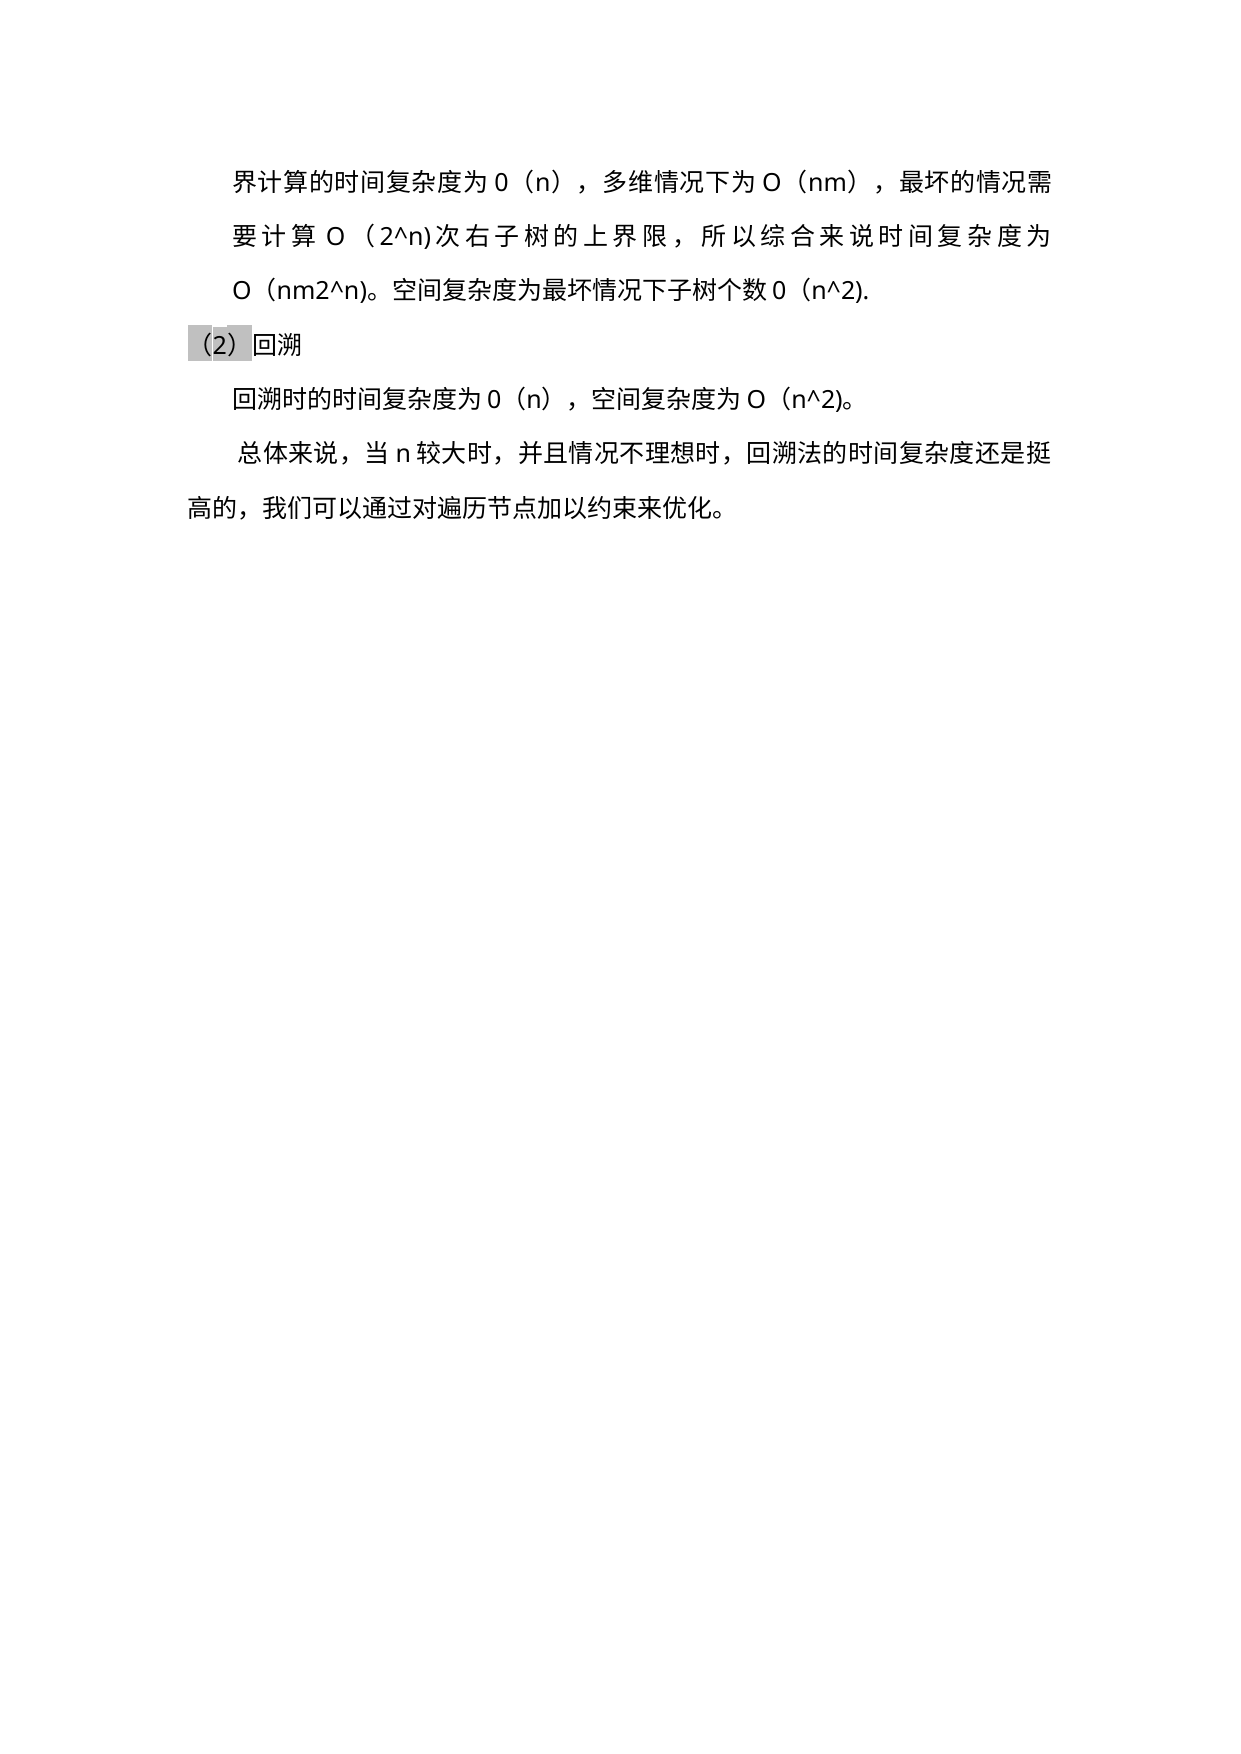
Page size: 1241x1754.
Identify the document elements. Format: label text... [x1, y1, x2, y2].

text 回溯时的时间复杂度为0（n），空间复杂度为O（n^2)。 [232, 379, 1053, 416]
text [232, 162, 1053, 307]
text （2）回溯 [252, 325, 1053, 361]
text 总体来说，当n较大时，并且情况不理想时，回溯法的时间复杂度还是挺高的，我们可以通过对遍历节点加以约束来优化。 [187, 434, 1053, 524]
